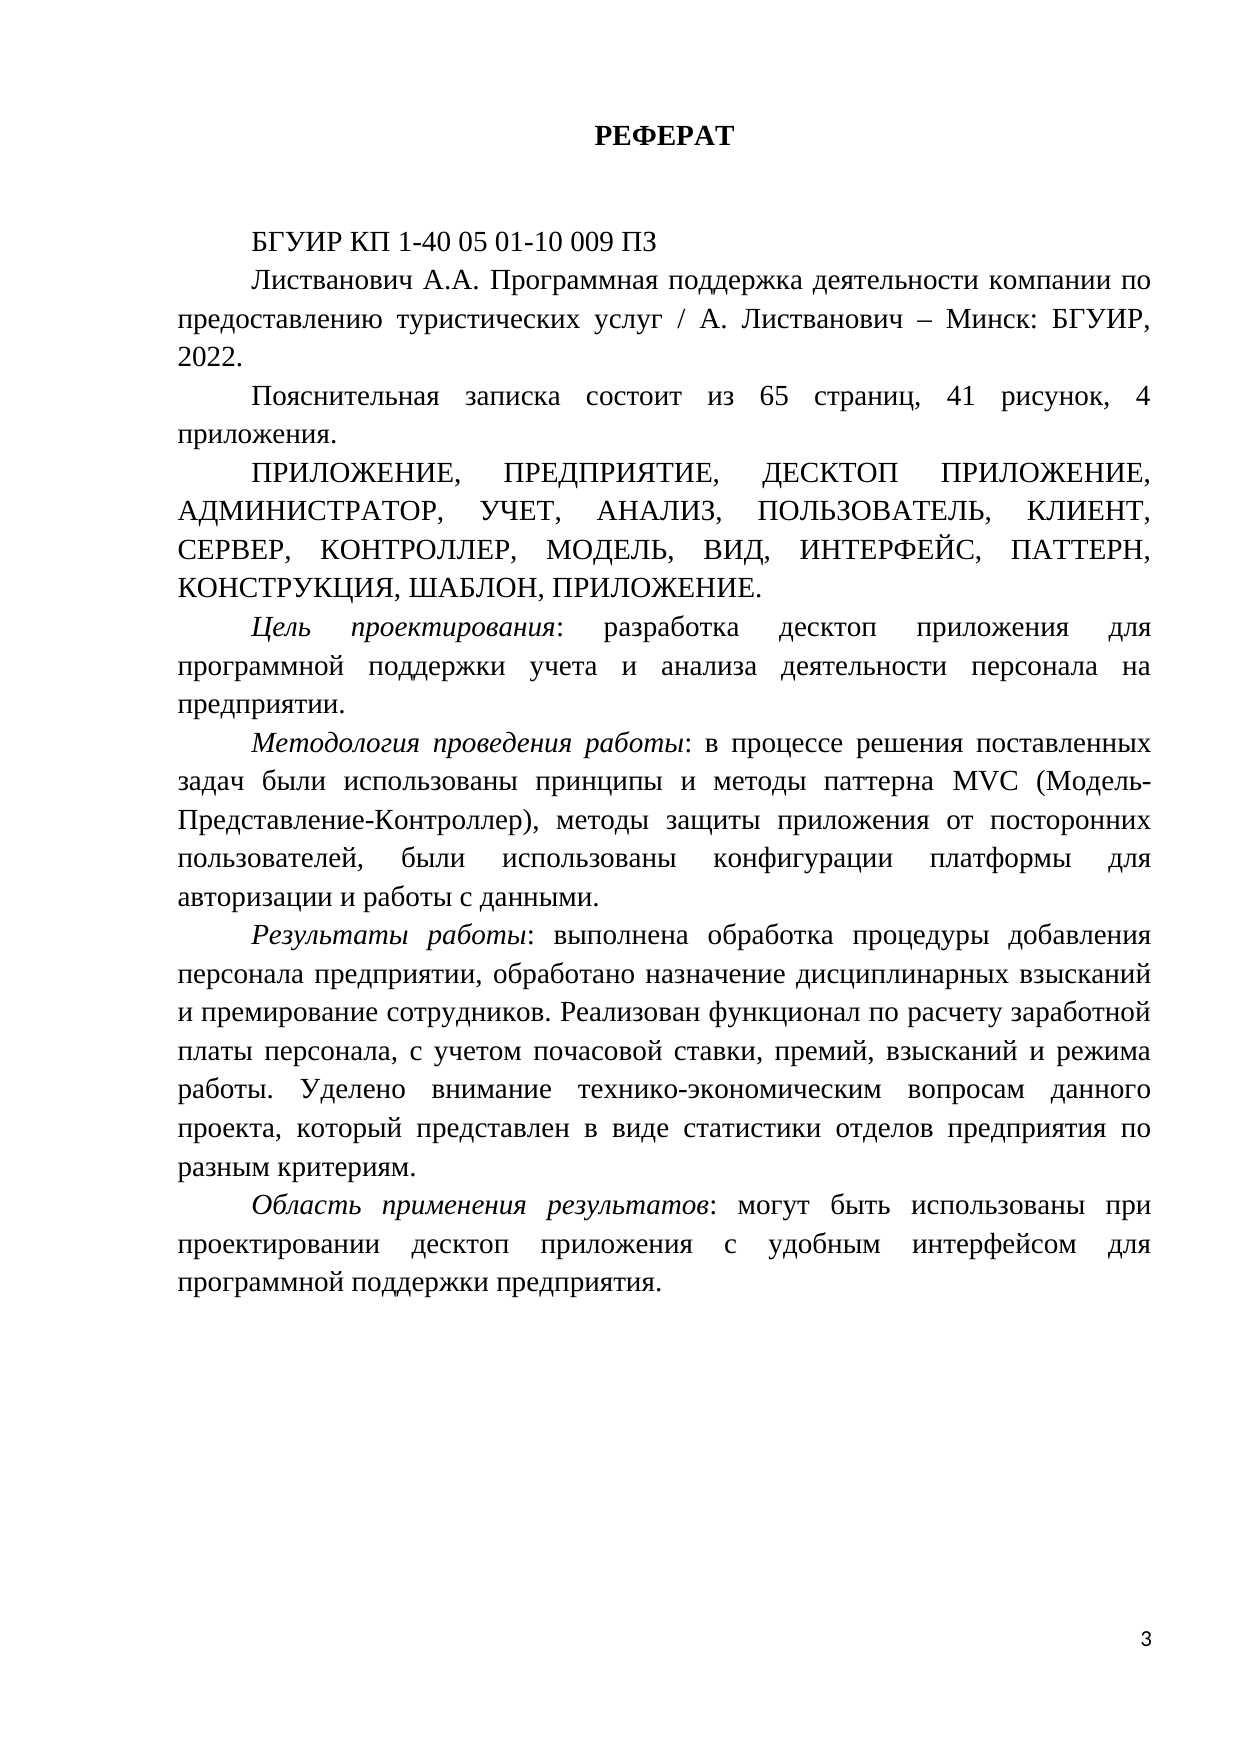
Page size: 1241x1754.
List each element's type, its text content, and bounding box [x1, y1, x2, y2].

text ПРИЛОЖЕНИЕ, ПРЕДПРИЯТИЕ, ДЕСКТОП ПРИЛОЖЕНИЕ, АДМИНИСТРАТОР, УЧЕТ, АНАЛИЗ, ПОЛЬЗОВАТЕЛЬ, КЛИЕНТ, СЕРВЕР, КОНТРОЛЛЕР, МОДЕЛЬ, ВИД, ИНТЕРФЕЙС, ПАТТЕРН, КОНСТРУКЦИЯ, ШАБЛОН, ПРИЛОЖЕНИЕ. [177, 455, 1152, 604]
text Результаты работы: выполнена обработка процедуры добавления персонала предприятии, обработано назначение дисциплинарных взысканий и премирование сотрудников. Реализован функционал по расчету заработной платы персонала, с учетом почасовой ставки, премий, взысканий и режима работы. Уделено внимание технико-экономическим вопросам данного проекта, который представлен в виде статистики отделов предприятия по разным критериям. [177, 917, 1152, 1182]
text Методология проведения работы: в процессе решения поставленных задач были использованы принципы и методы паттерна MVC (Модель-Представление-Контроллер), методы защиты приложения от посторонних пользователей, были использованы конфигурации платформы для авторизации и работы с данными. [177, 725, 1152, 912]
text Цель проектирования: разработка десктоп приложения для программной поддержки учета и анализа деятельности персонала на предприятии. [177, 609, 1152, 720]
text РЕФЕРАТ [177, 118, 1152, 152]
text Пояснительная записка состоит из 65 страниц, 41 рисунок, 4 приложения. [177, 378, 1152, 450]
text Листванович А.А. Программная поддержка деятельности компании по предоставлению туристических услуг / А. Листванович – Минск: БГУИР, 2022. [177, 262, 1152, 373]
text БГУИР КП 1-40 05 01-10 009 ПЗ [177, 224, 1152, 257]
text Область применения результатов: могут быть использованы при проектировании десктоп приложения с удобным интерфейсом для программной поддержки предприятия. [177, 1187, 1152, 1298]
